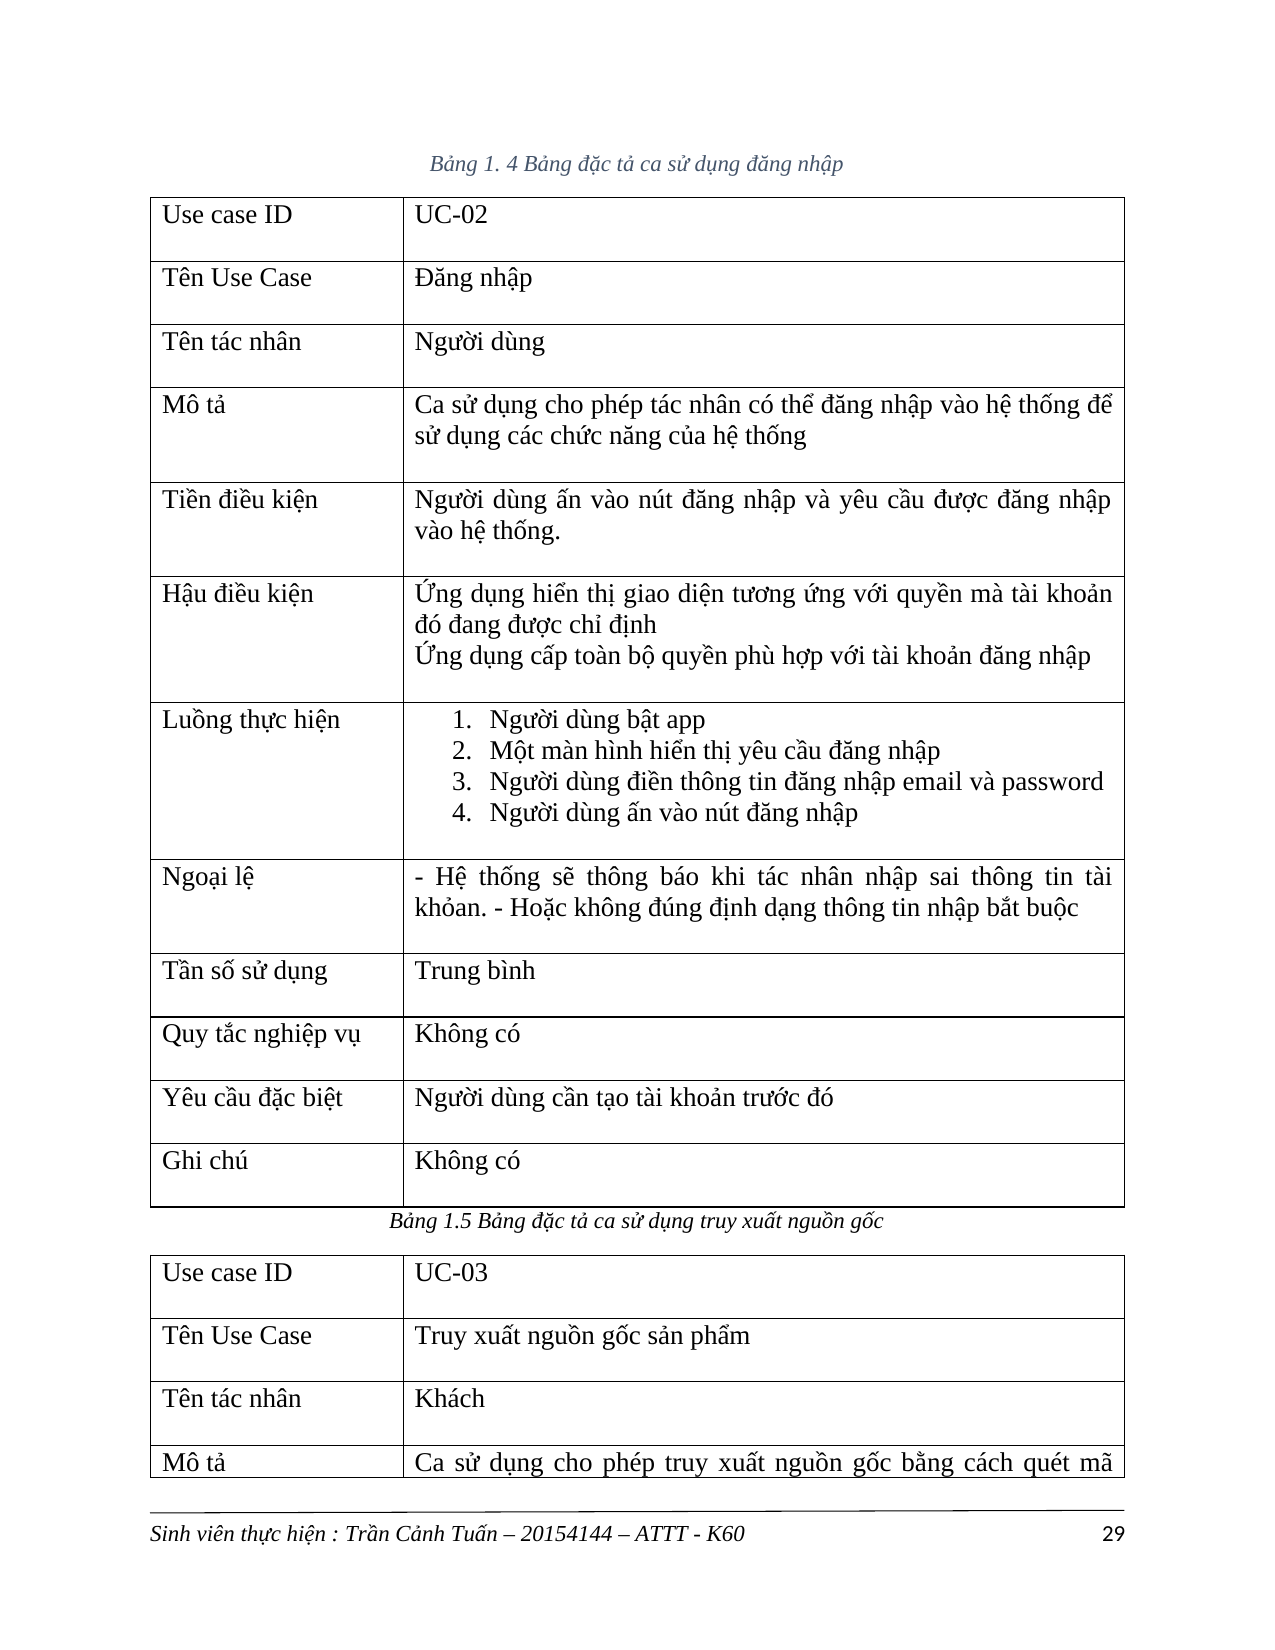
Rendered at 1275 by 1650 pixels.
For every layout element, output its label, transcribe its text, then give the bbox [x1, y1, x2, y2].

table_cell Ca sử dụng cho phép truy xuất nguồn gốc bằng cách quét mã QRcode [404, 1446, 1124, 1477]
table_header Use case ID [151, 198, 403, 261]
table_cell Người dùng [404, 325, 1124, 387]
table_cell Người dùng ấn vào nút đăng nhập và yêu cầu được đăng nhập vào hệ thống. [404, 483, 1124, 576]
table_cell Luồng thực hiện [151, 703, 403, 858]
table_cell Truy xuất nguồn gốc sản phẩm [404, 1319, 1124, 1381]
table_cell Mô tả [151, 388, 403, 482]
table_cell Tên tác nhân [151, 325, 403, 387]
table_cell Tên Use Case [151, 262, 403, 324]
table_cell Tiền điều kiện [151, 483, 403, 576]
table_cell Ghi chú [151, 1144, 403, 1206]
table_cell Yêu cầu đặc biệt [151, 1081, 403, 1143]
table_cell Đăng nhập [404, 262, 1124, 324]
table_cell Hậu điều kiện [151, 577, 403, 702]
table_cell Ca sử dụng cho phép tác nhân có thể đăng nhập vào hệ thống để sử dụng các chức năng của hệ thống [404, 388, 1124, 482]
table_cell Người dùng cần tạo tài khoản trước đó [404, 1081, 1124, 1143]
table_cell Người dùng bật app Một màn hình hiển thị yêu cầu đăng nhập Người dùng điền thông tin đăng nhập email và password Người dùng ấn vào nút đăng nhập [404, 703, 1124, 858]
table_header UC-02 [404, 198, 1124, 261]
table_cell Khách [404, 1382, 1124, 1444]
text Bảng 1.5 Bảng đặc tả ca sử dụng truy xuất nguồn gốc [150, 1208, 1125, 1234]
table_cell Không có [404, 1018, 1124, 1080]
table_cell Ứng dụng hiển thị giao diện tương ứng với quyền mà tài khoản đó đang được chỉ định Ứng dụng cấp toàn bộ quyền phù hợp với tài khoản đăng nhập [404, 577, 1124, 702]
table_cell Tên tác nhân [151, 1382, 403, 1444]
table_cell Ngoại lệ [151, 860, 403, 953]
table_cell Tên Use Case [151, 1319, 403, 1381]
table_cell Không có [404, 1144, 1124, 1206]
table_header UC-03 [404, 1256, 1124, 1318]
text Bảng 1. 4 Bảng đặc tả ca sử dụng đăng nhập [150, 150, 1125, 176]
table_cell Trung bình [404, 954, 1124, 1016]
table_header Use case ID [151, 1256, 403, 1318]
table_cell Tần số sử dụng [151, 954, 403, 1016]
table_cell - Hệ thống sẽ thông báo khi tác nhân nhập sai thông tin tài khỏan. - Hoặc không đúng định dạng thông tin nhập bắt buộc [404, 860, 1124, 953]
table_cell Quy tắc nghiệp vụ [151, 1018, 403, 1080]
table_cell Mô tả [151, 1446, 403, 1477]
